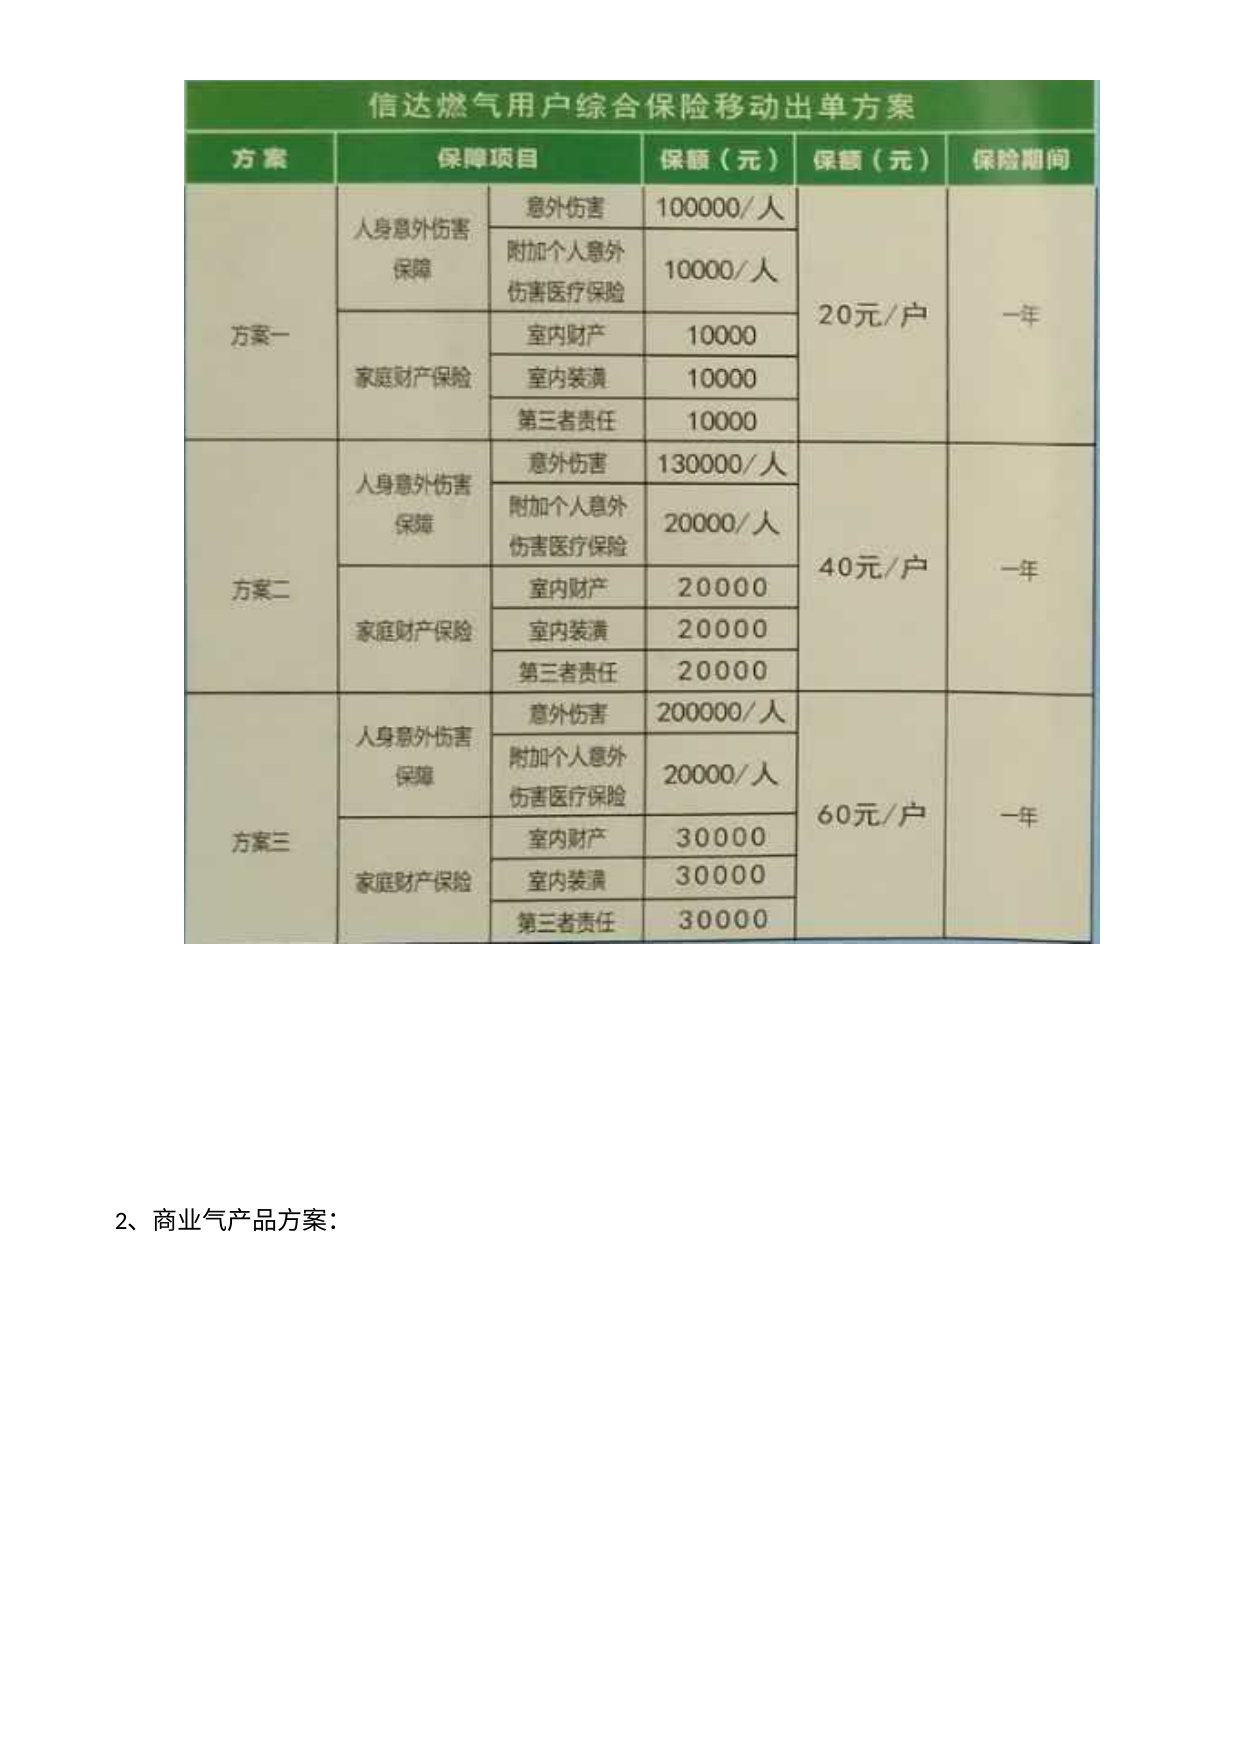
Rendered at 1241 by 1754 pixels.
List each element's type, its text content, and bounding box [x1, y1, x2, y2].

text 2、商业气产品方案： [71, 1186, 1169, 1251]
picture [184, 80, 1100, 944]
